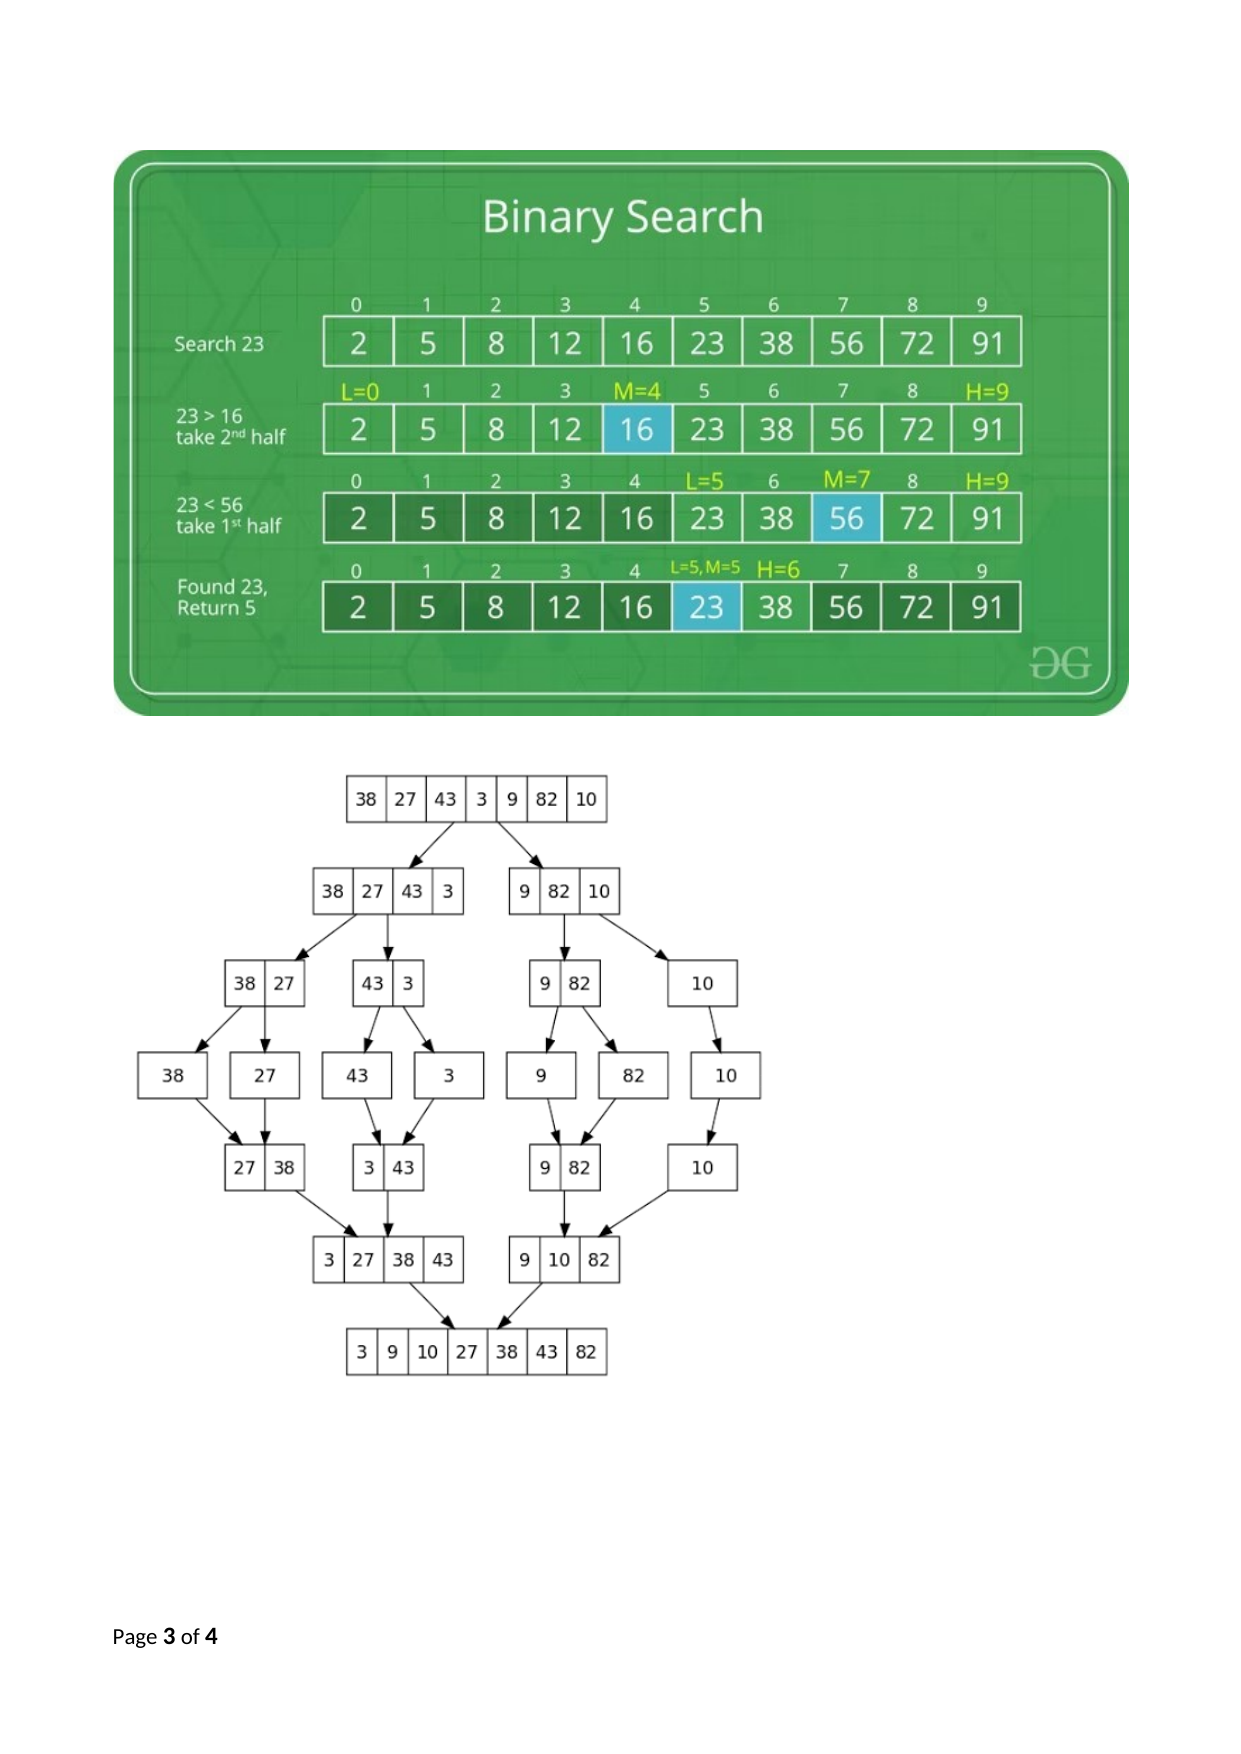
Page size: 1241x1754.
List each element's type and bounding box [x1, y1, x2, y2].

picture [113, 150, 1129, 716]
picture [133, 771, 765, 1380]
